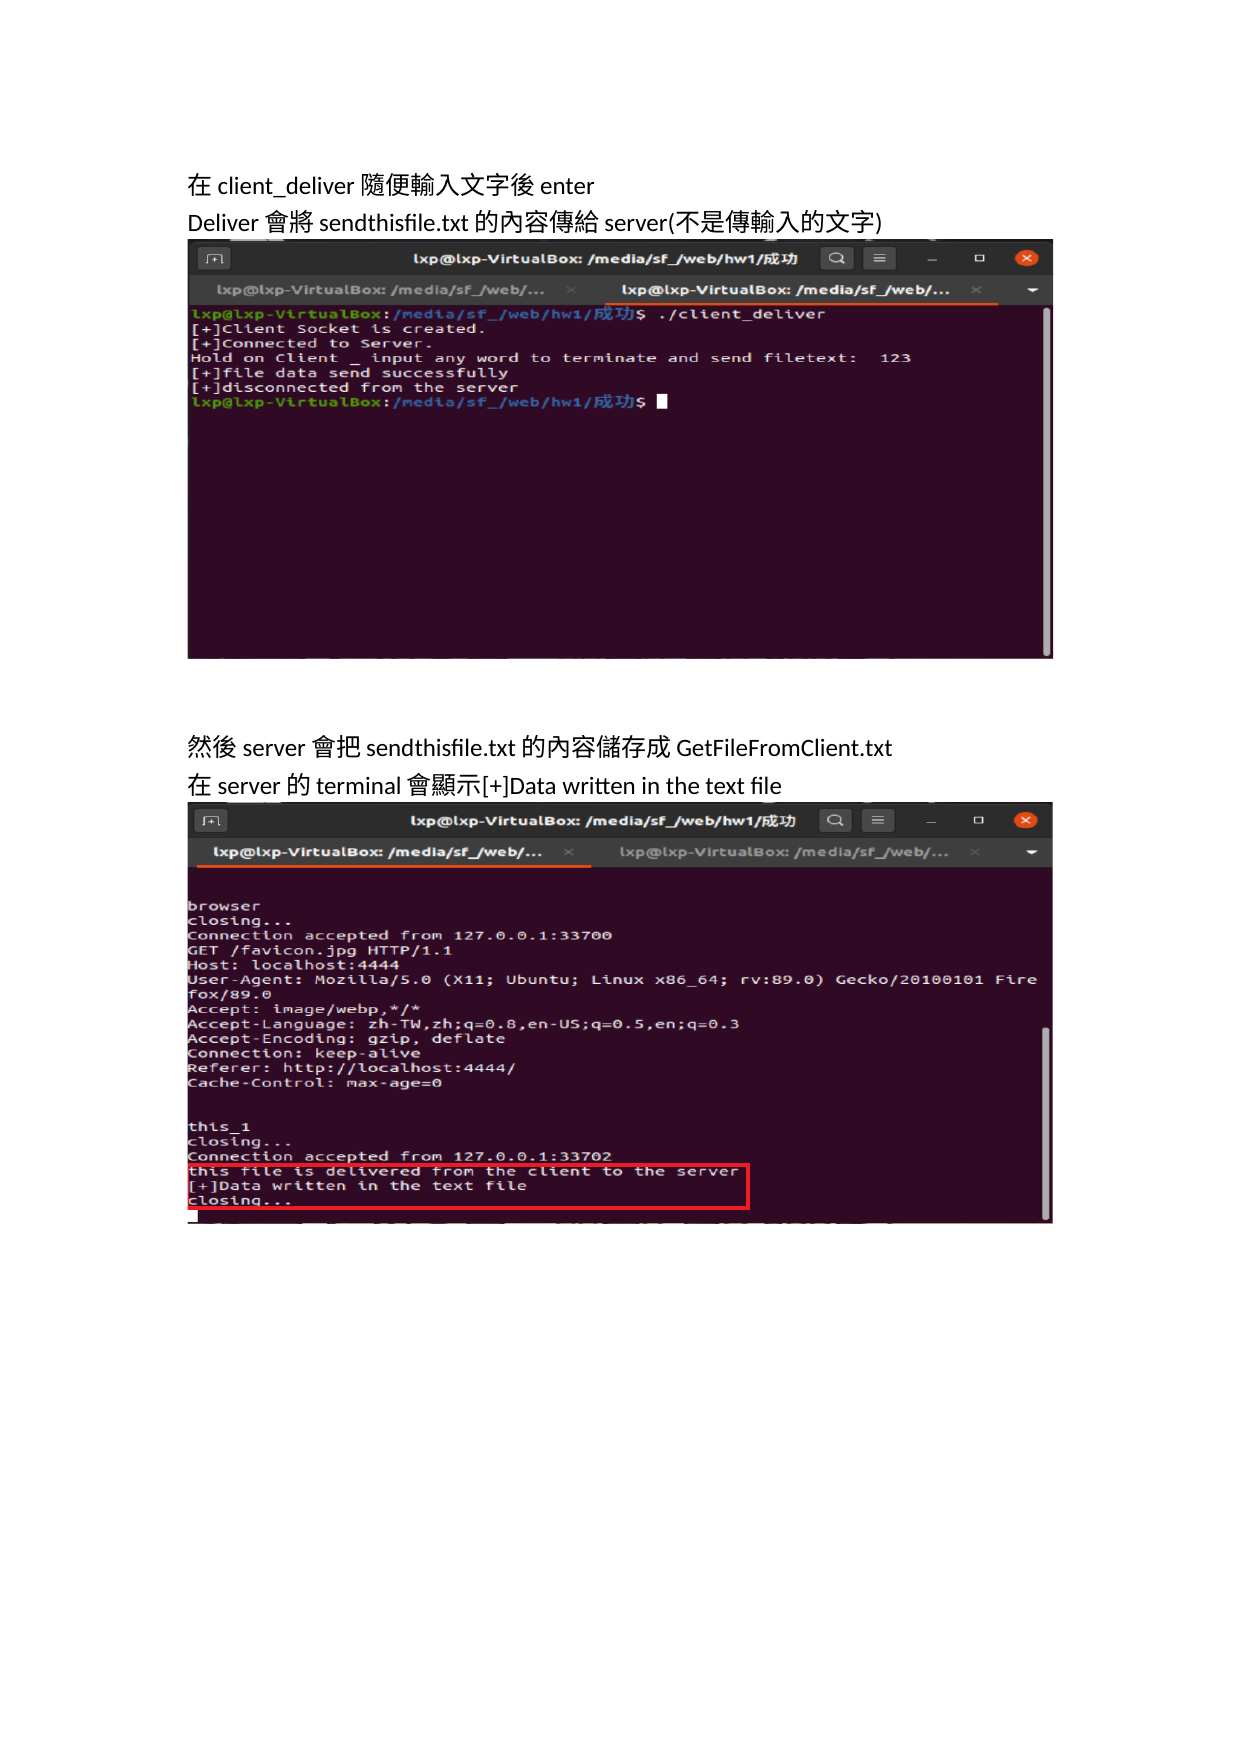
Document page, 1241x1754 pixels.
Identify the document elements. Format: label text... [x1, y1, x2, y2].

text 在client_deliver隨便輸入文字後enter [187, 164, 1053, 202]
text 在server的terminal會顯示[+]Data written in the text file [187, 764, 1053, 802]
picture [187, 239, 1054, 659]
picture [187, 802, 1053, 1224]
text Deliver會將sendthisfile.txt的內容傳給server(不是傳輸入的文字) [187, 202, 1053, 239]
text 然後server會把sendthisfile.txt的內容儲存成GetFileFromClient.txt [187, 727, 1053, 764]
